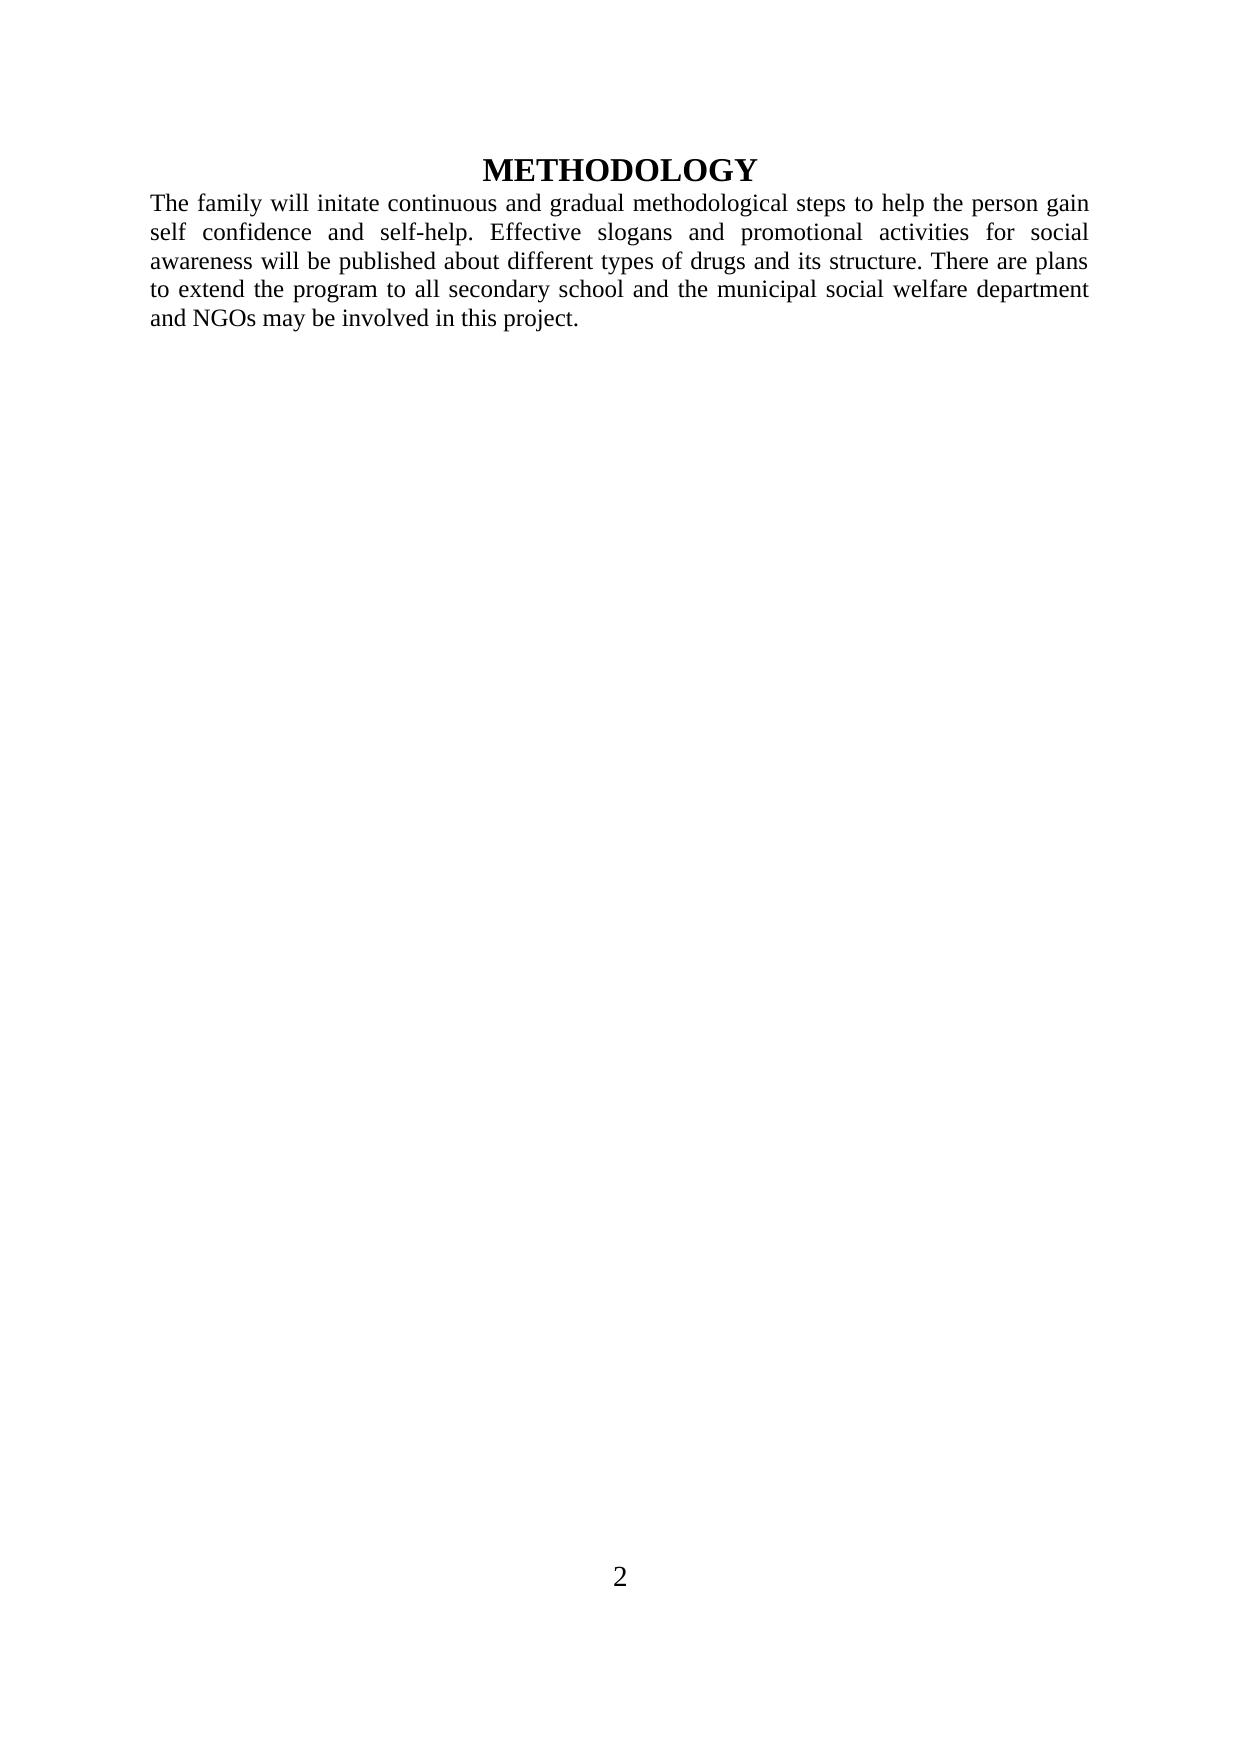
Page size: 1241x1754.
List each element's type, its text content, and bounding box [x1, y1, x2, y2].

text METHODOLOGY [150, 150, 1090, 188]
text 2 [150, 1559, 1090, 1592]
text The family will initate continuous and gradual methodological steps to help the person gain self confidence and self-help. Effective slogans and promotional activities for social awareness will be published about different types of drugs and its structure. There are plans to extend the program to all secondary school and the municipal social welfare department and NGOs may be involved in this project. [150, 188, 1090, 332]
